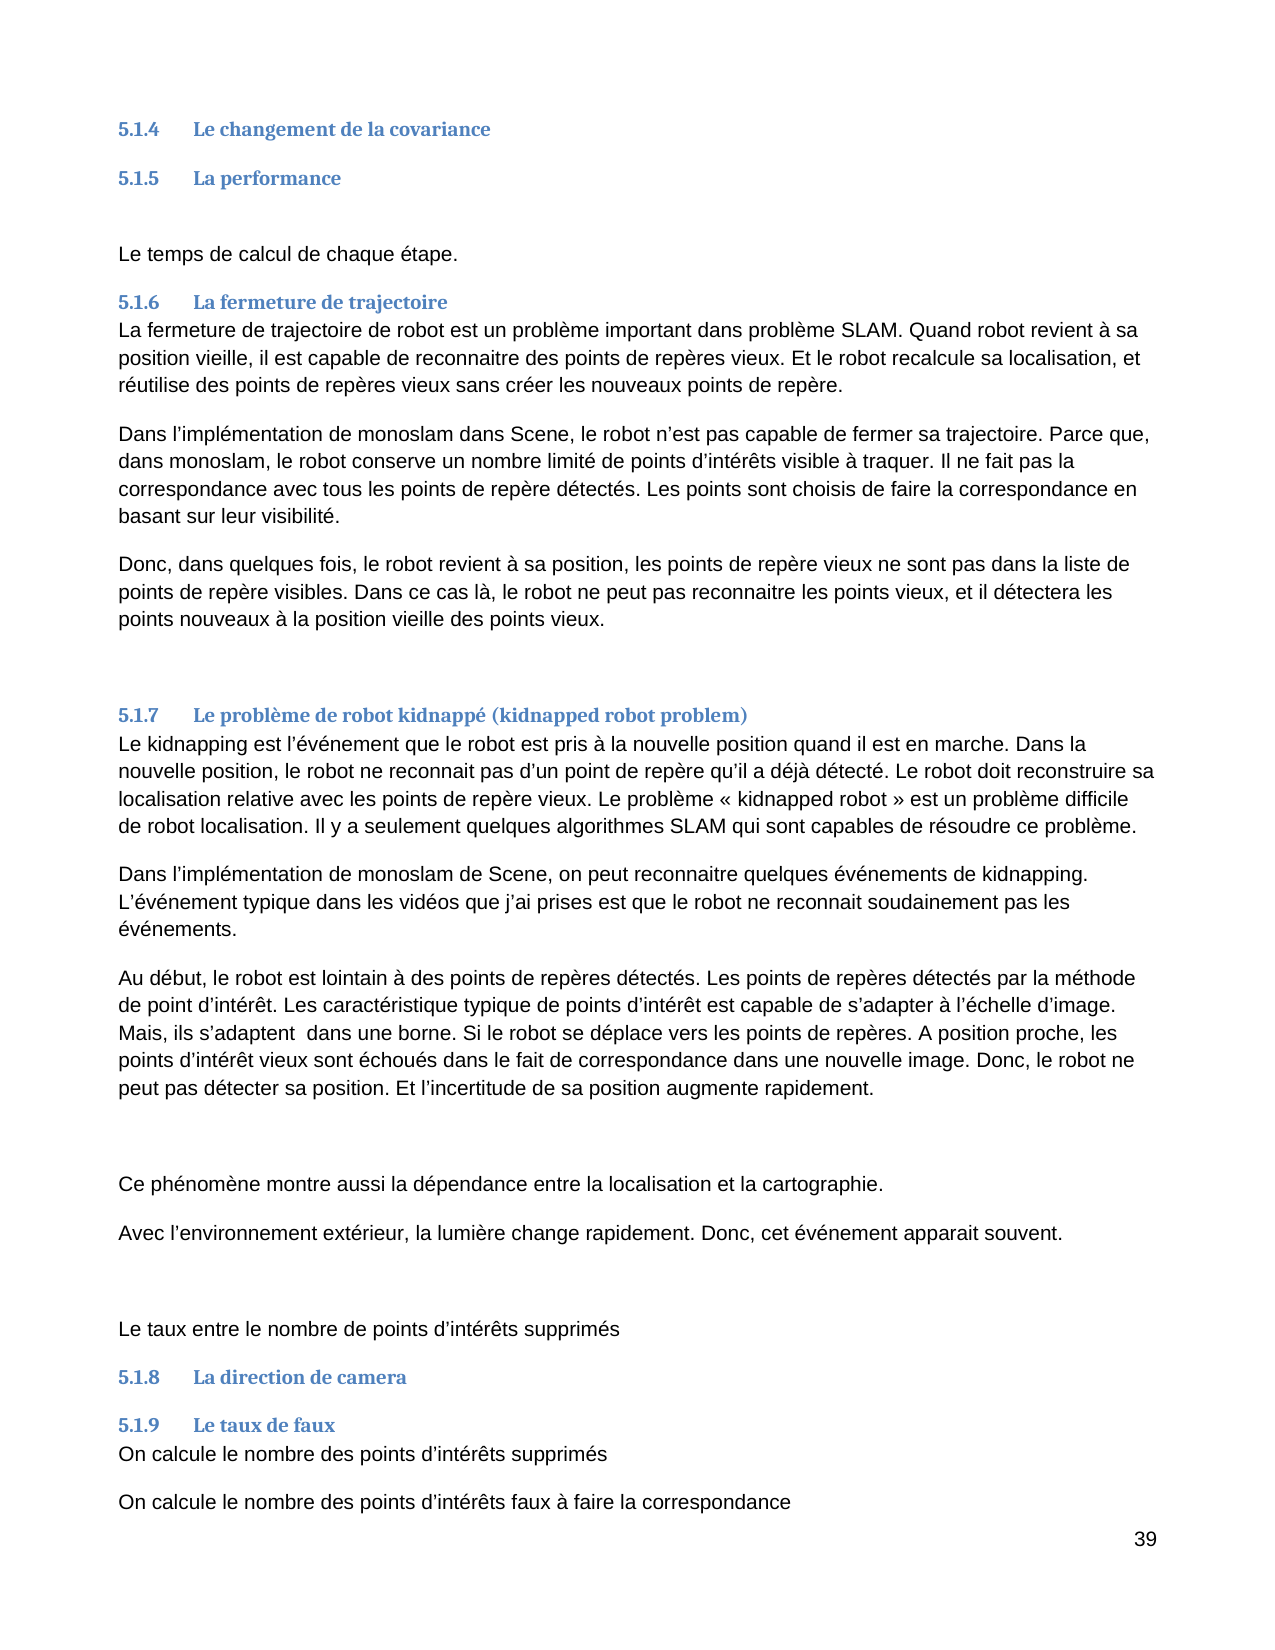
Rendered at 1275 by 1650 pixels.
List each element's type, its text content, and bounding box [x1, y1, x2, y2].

subtitle La fermeture de trajectoire [118, 291, 1157, 314]
text Dans l’implémentation de monoslam de Scene, on peut reconnaitre quelques événements de kidnapping. L’événement typique dans les vidéos que j’ai prises est que le robot ne reconnait soudainement pas les événements. [118, 862, 1157, 941]
text Dans l’implémentation de monoslam dans Scene, le robot n’est pas capable de fermer sa trajectoire. Parce que, dans monoslam, le robot conserve un nombre limité de points d’intérêts visible à traquer. Il ne fait pas la correspondance avec tous les points de repère détectés. Les points sont choisis de faire la correspondance en basant sur leur visibilité. [118, 421, 1157, 528]
subtitle La direction de camera [118, 1366, 1157, 1389]
text Le kidnapping est l’événement que le robot est pris à la nouvelle position quand il est en marche. Dans la nouvelle position, le robot ne reconnait pas d’un point de repère qu’il a déjà détecté. Le robot doit reconstruire sa localisation relative avec les points de repère vieux. Le problème « kidnapped robot » est un problème difficile de robot localisation. Il y a seulement quelques algorithmes SLAM qui sont capables de résoudre ce problème. [118, 731, 1157, 838]
text On calcule le nombre des points d’intérêts faux à faire la correspondance [118, 1490, 1157, 1514]
text La fermeture de trajectoire de robot est un problème important dans problème SLAM. Quand robot revient à sa position vieille, il est capable de reconnaitre des points de repères vieux. Et le robot recalcule sa localisation, et réutilise des points de repères vieux sans créer les nouveaux points de repère. [118, 318, 1157, 397]
text Le taux entre le nombre de points d’intérêts supprimés [118, 1317, 1157, 1341]
text Au début, le robot est lointain à des points de repères détectés. Les points de repères détectés par la méthode de point d’intérêt. Les caractéristique typique de points d’intérêt est capable de s’adapter à l’échelle d’image. Mais, ils s’adaptent dans une borne. Si le robot se déplace vers les points de repères. A position proche, les points d’intérêt vieux sont échoués dans le fait de correspondance dans une nouvelle image. Donc, le robot ne peut pas détecter sa position. Et l’incertitude de sa position augmente rapidement. [118, 966, 1157, 1099]
text Ce phénomène montre aussi la dépendance entre la localisation et la cartographie. [118, 1172, 1157, 1196]
subtitle La performance [118, 166, 1157, 190]
text On calcule le nombre des points d’intérêts supprimés [118, 1441, 1157, 1465]
subtitle Le changement de la covariance [118, 118, 1157, 142]
subtitle Le taux de faux [118, 1414, 1157, 1438]
text Le temps de calcul de chaque étape. [118, 242, 1157, 266]
text Avec l’environnement extérieur, la lumière change rapidement. Donc, cet événement apparait souvent. [118, 1221, 1157, 1244]
subtitle Le problème de robot kidnappé (kidnapped robot problem) [118, 704, 1157, 728]
text Donc, dans quelques fois, le robot revient à sa position, les points de repère vieux ne sont pas dans la liste de points de repère visibles. Dans ce cas là, le robot ne peut pas reconnaitre les points vieux, et il détectera les points nouveaux à la position vieille des points vieux. [118, 552, 1157, 631]
